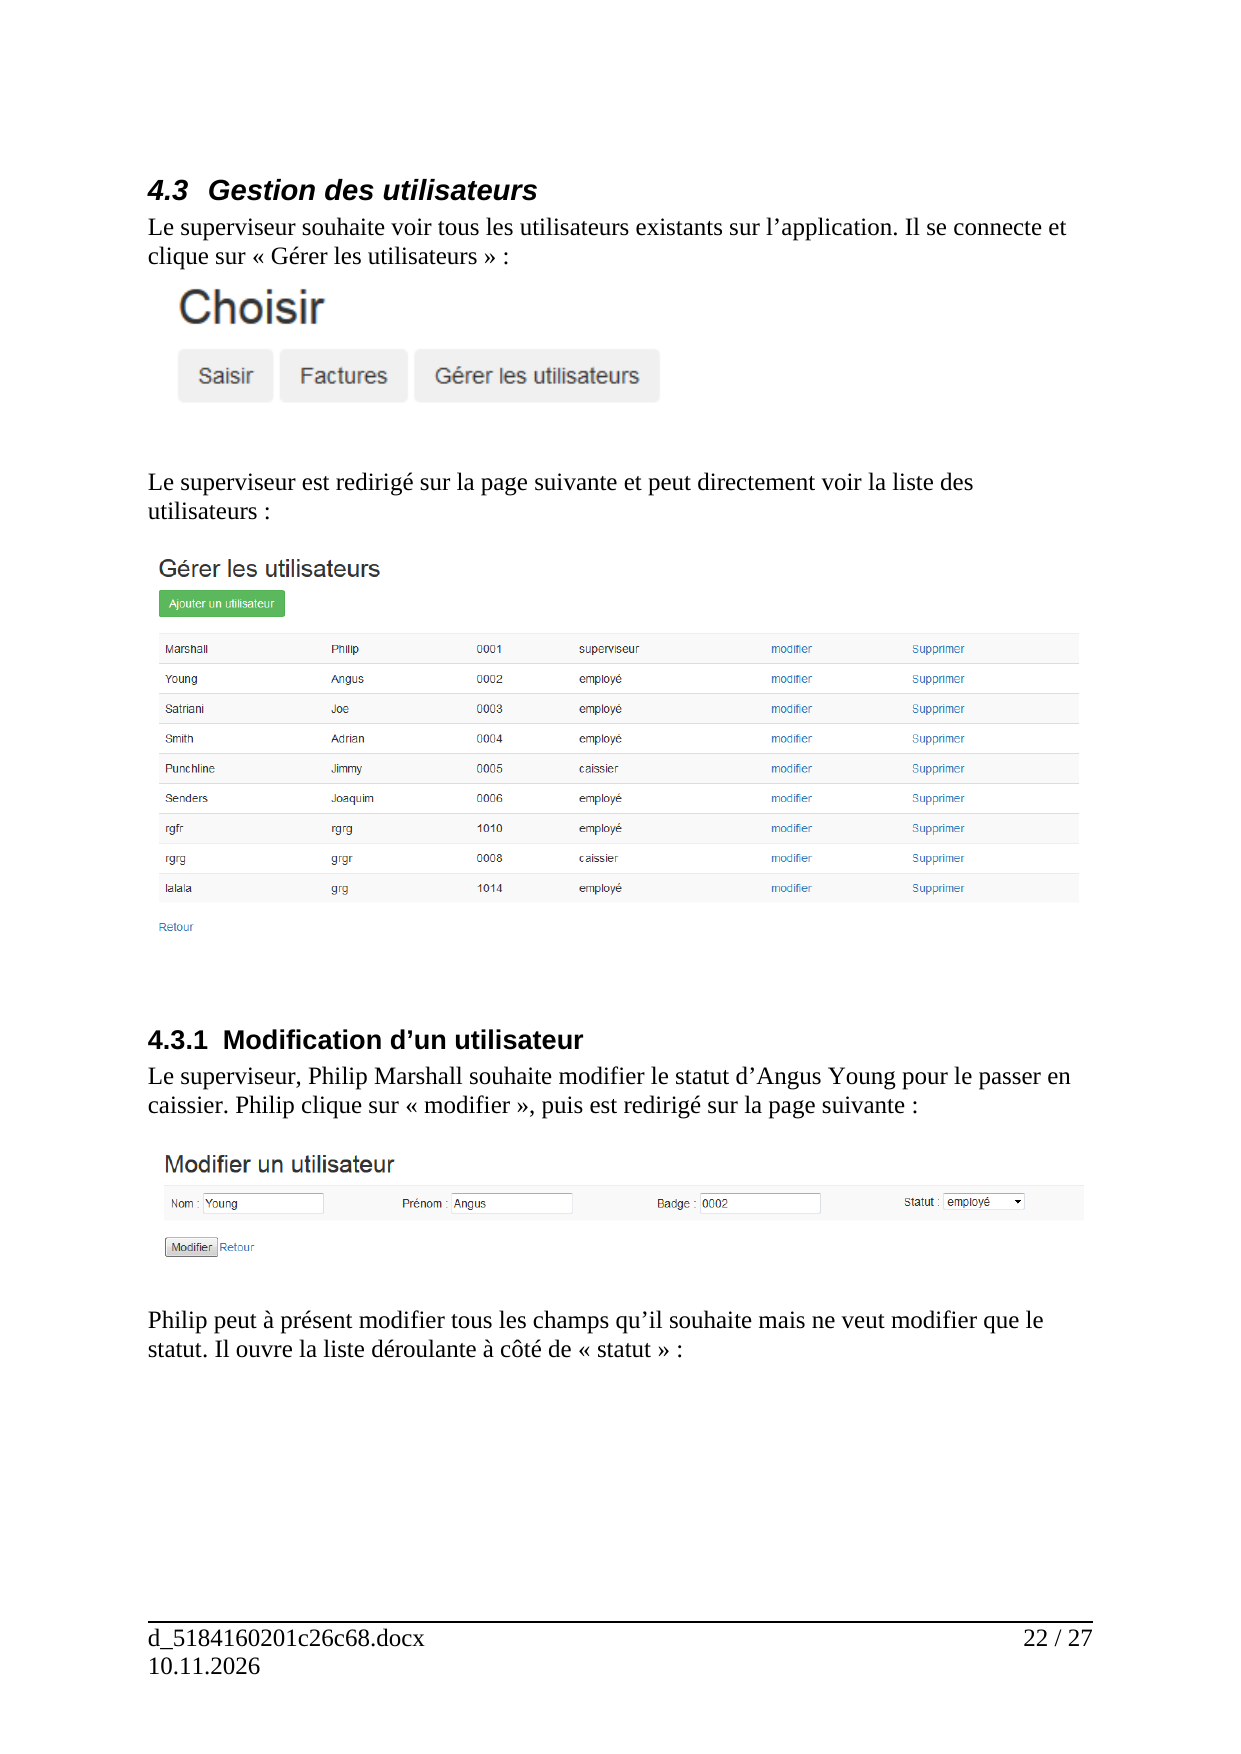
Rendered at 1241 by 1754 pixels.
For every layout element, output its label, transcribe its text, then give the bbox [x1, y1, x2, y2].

text Le superviseur, Philip Marshall souhaite modifier le statut d’Angus Young pour le passer en caissier. Philip clique sur « modifier », puis est redirigé sur la page suivante : [148, 1061, 1093, 1119]
picture [147, 1147, 1093, 1277]
picture [147, 270, 693, 439]
text Le superviseur est redirigé sur la page suivante et peut directement voir la liste des utilisateurs : [148, 467, 1093, 525]
picture [147, 553, 1093, 962]
subtitle Gestion des utilisateurs [148, 173, 1093, 206]
text Philip peut à présent modifier tous les champs qu’il souhaite mais ne veut modifier que le statut. Il ouvre la liste déroulante à côté de « statut » : [148, 1305, 1093, 1363]
text Le superviseur souhaite voir tous les utilisateurs existants sur l’application. Il se connecte et clique sur « Gérer les utilisateurs » : [148, 212, 1093, 270]
subtitle Modification d’un utilisateur [148, 1024, 1093, 1055]
